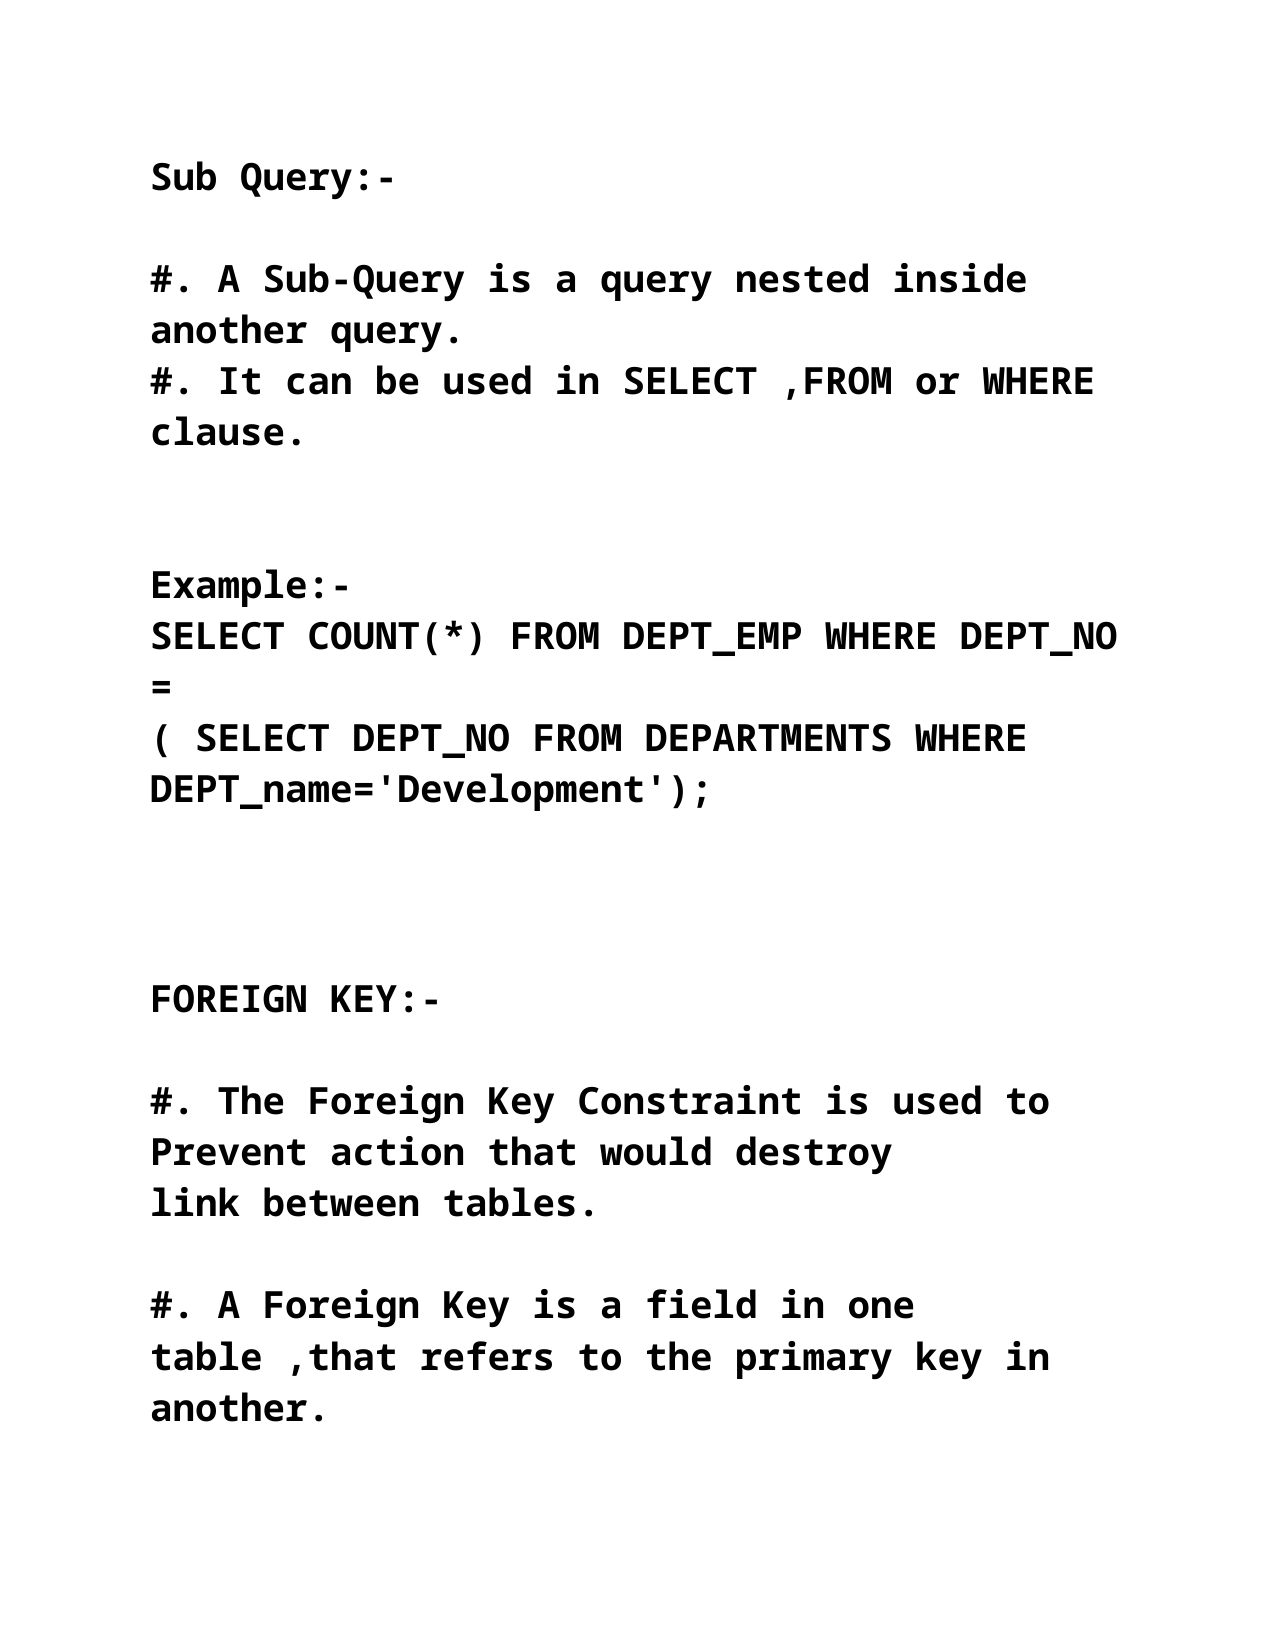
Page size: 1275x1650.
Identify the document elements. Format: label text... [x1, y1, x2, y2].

text SELECT COUNT(*) FROM DEPT_EMP WHERE DEPT_NO = [150, 609, 1125, 711]
text FOREIGN KEY:- [150, 973, 1125, 1024]
text #. A Foreign Key is a field in one table ,that refers to the primary key in another. [150, 1279, 1125, 1432]
text #. It can be used in SELECT ,FROM or WHERE clause. [150, 354, 1125, 456]
text Example:- [150, 558, 1125, 609]
text #. A Sub-Query is a query nested inside another query. [150, 252, 1125, 354]
text Sub Query:- [150, 150, 1125, 201]
text ( SELECT DEPT_NO FROM DEPARTMENTS WHERE DEPT_name='Development'); [150, 711, 1125, 813]
text #. The Foreign Key Constraint is used to Prevent action that would destroy [150, 1075, 1125, 1177]
text link between tables. [150, 1177, 1125, 1228]
